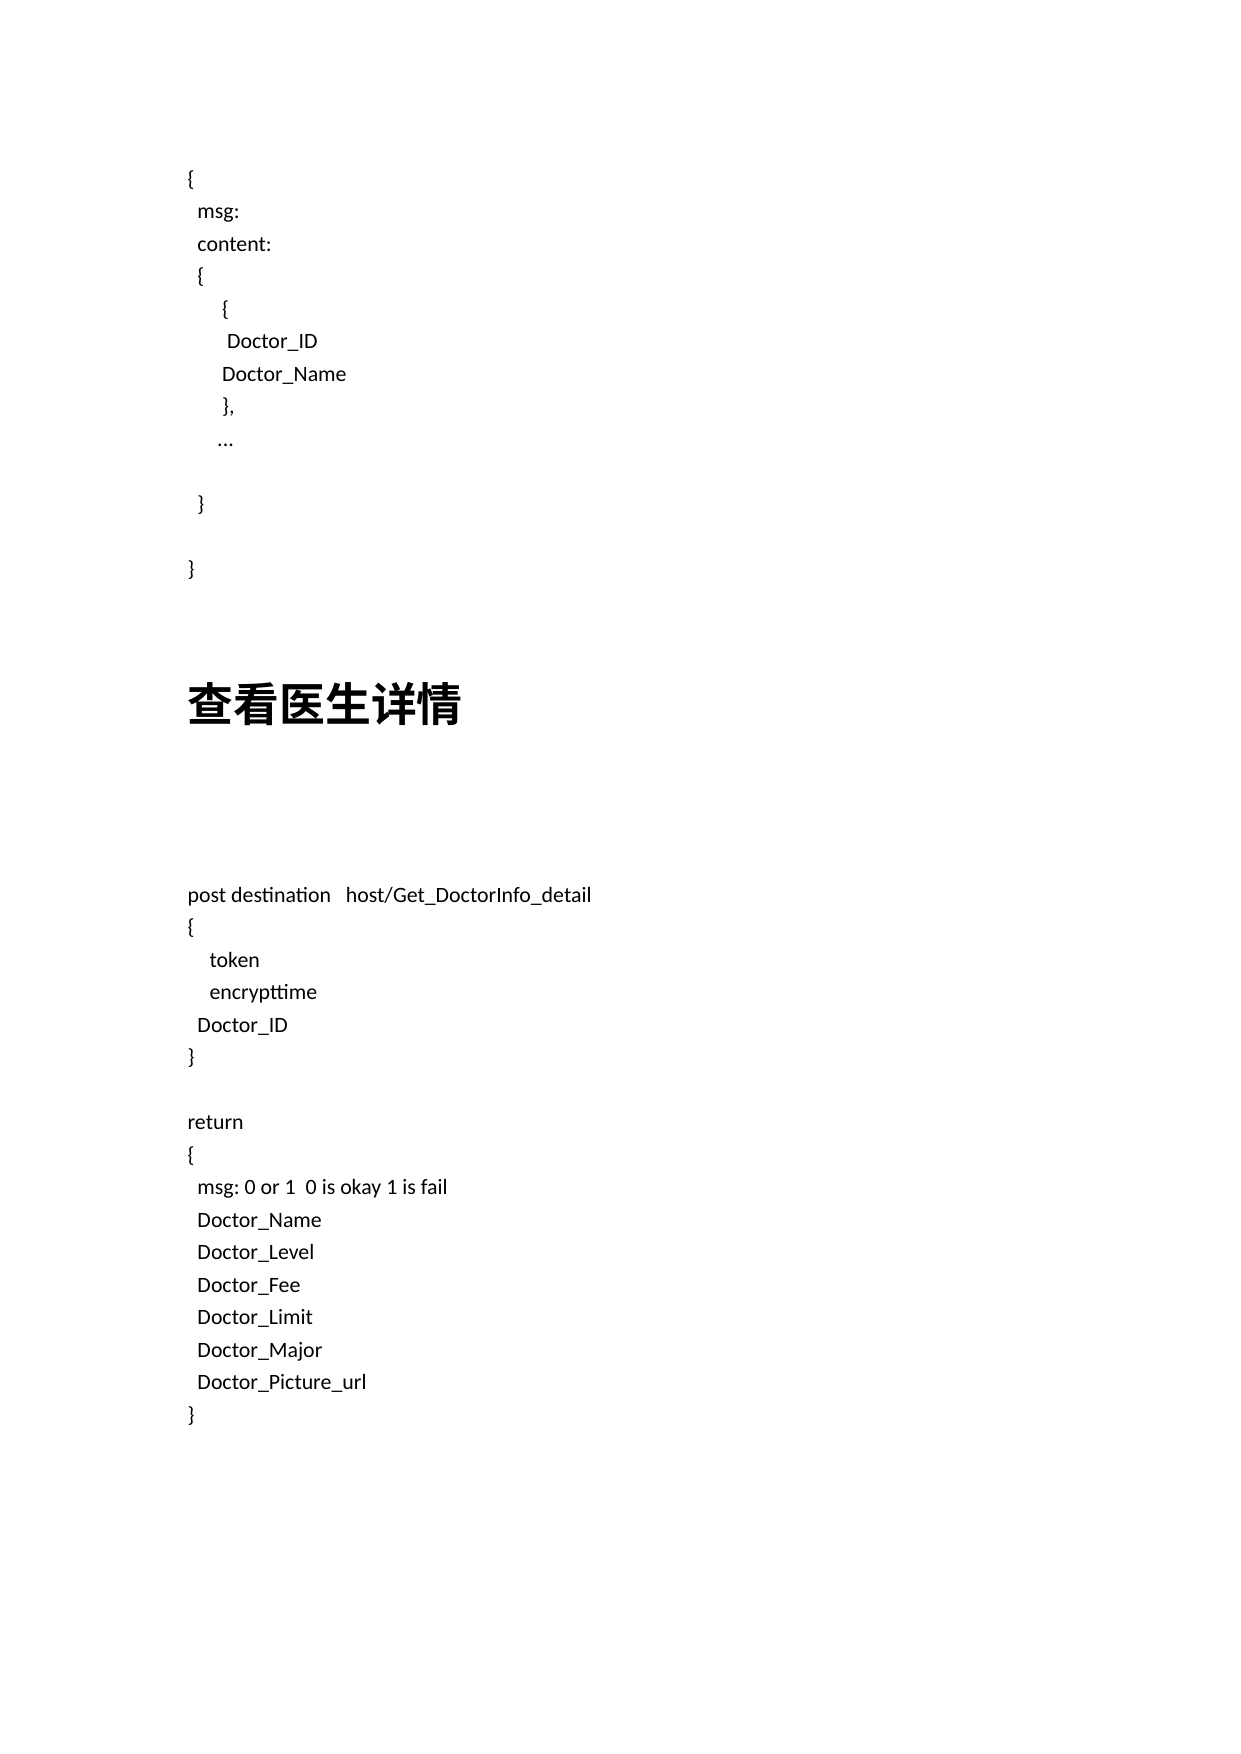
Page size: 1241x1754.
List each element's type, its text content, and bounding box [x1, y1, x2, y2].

text Doctor_Fee [187, 1268, 1053, 1300]
text { [187, 910, 1053, 943]
text }, [187, 389, 1053, 422]
text { [187, 259, 1053, 292]
text Doctor_Level [187, 1235, 1053, 1268]
text msg: [187, 194, 1053, 227]
text post destination host/Get_DoctorInfo_detail [187, 878, 1053, 910]
text Doctor_Picture_url [187, 1365, 1053, 1398]
text content: [187, 227, 1053, 259]
text encrypttime [187, 975, 1053, 1008]
text Doctor_ID [187, 1008, 1053, 1040]
text } [187, 487, 1053, 519]
text } [187, 1398, 1053, 1430]
text { [187, 162, 1053, 194]
text msg: 0 or 1 0 is okay 1 is fail [187, 1170, 1053, 1203]
text ... [187, 422, 1053, 454]
text Doctor_Limit [187, 1300, 1053, 1333]
text Doctor_ID [187, 324, 1053, 357]
subtitle 查看医生详情 [187, 652, 1053, 750]
text } [187, 552, 1053, 584]
text Doctor_Name [187, 1203, 1053, 1235]
text } [187, 1040, 1053, 1073]
text { [187, 292, 1053, 324]
text Doctor_Name [187, 357, 1053, 389]
text token [187, 943, 1053, 975]
text Doctor_Major [187, 1333, 1053, 1365]
text { [187, 1138, 1053, 1170]
text return [187, 1105, 1053, 1138]
